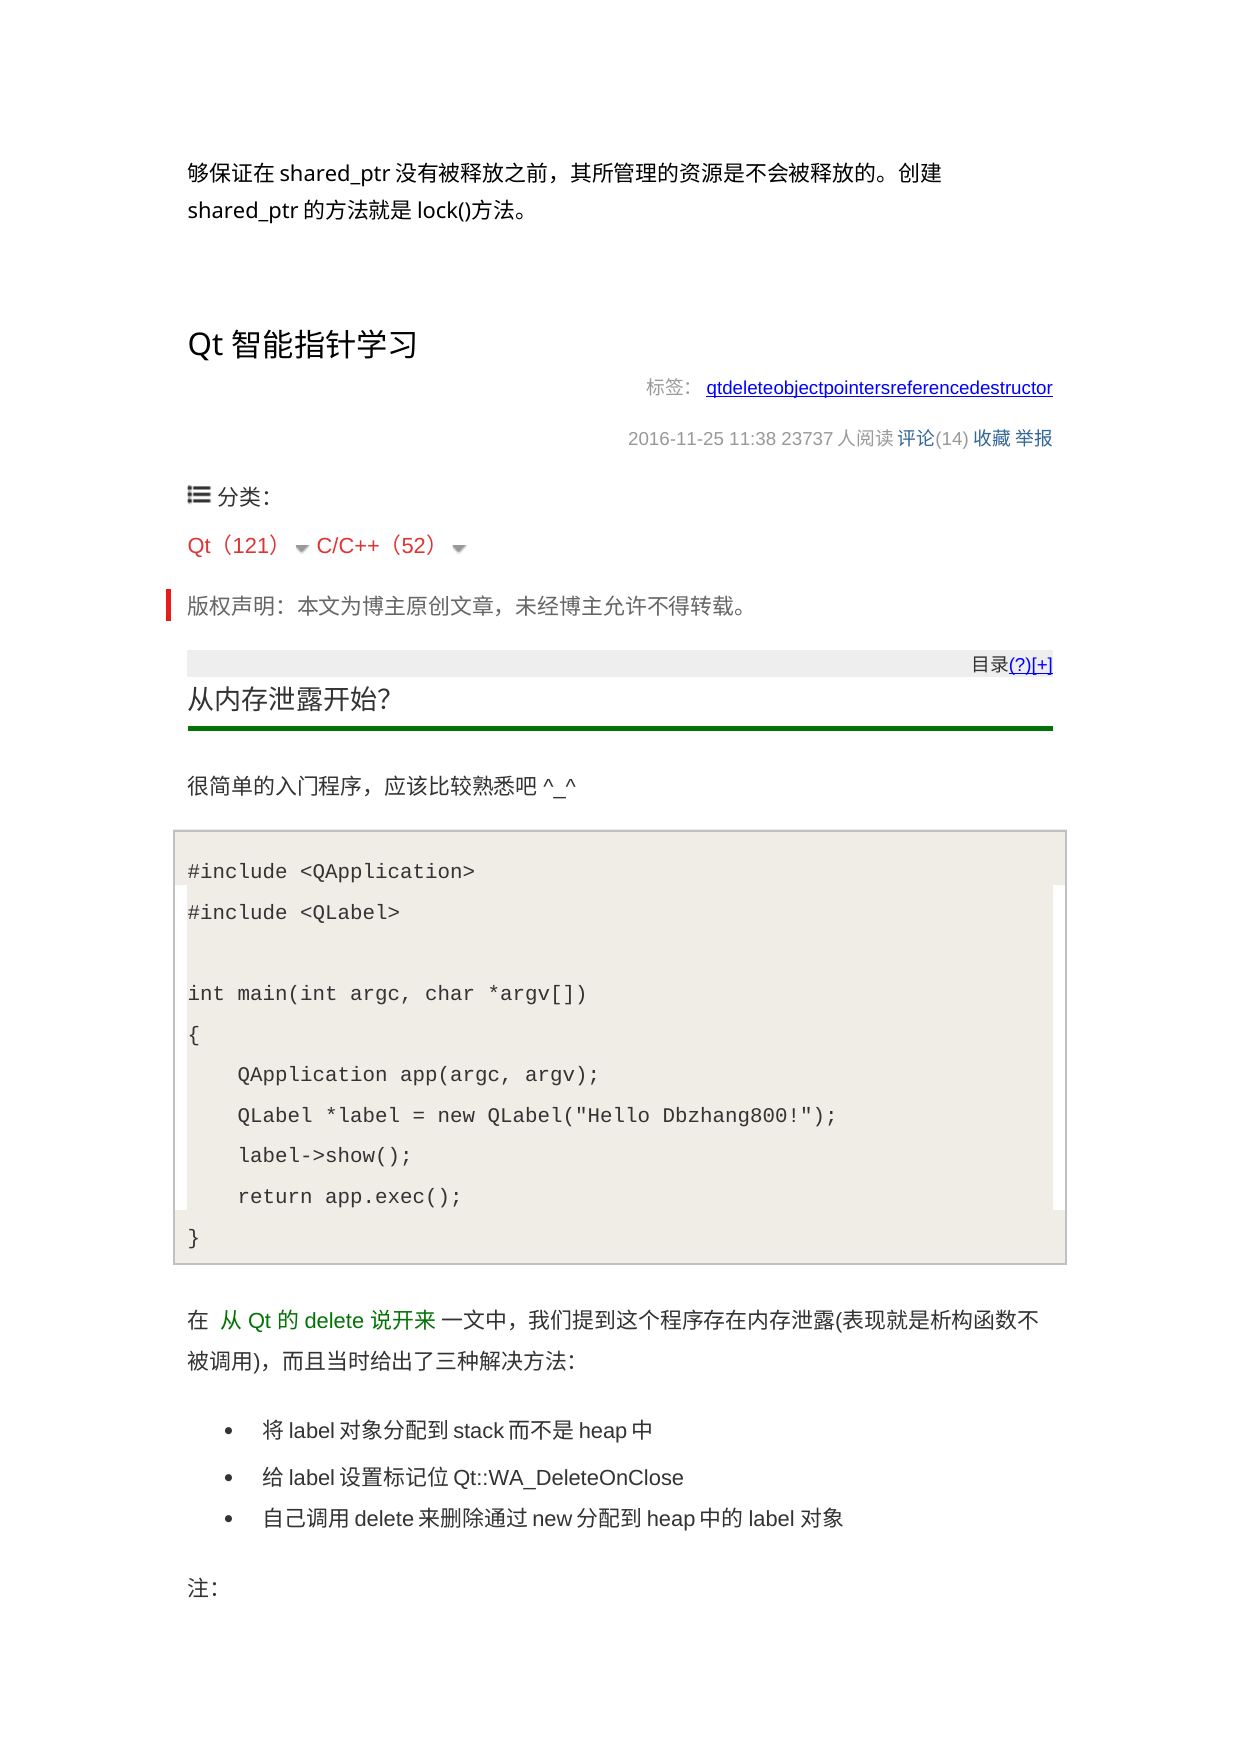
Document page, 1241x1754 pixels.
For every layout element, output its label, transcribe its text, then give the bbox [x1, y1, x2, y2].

text return app.exec(); [187, 1169, 1053, 1195]
picture [452, 545, 469, 554]
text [187, 150, 1053, 225]
text Qt（121） C/C++（52） [187, 528, 1053, 560]
list 自己调用delete来删除通过new分配到heap中的 label 对象 [225, 1492, 1053, 1533]
text QLabel *label = new QLabel("Hello Dbzhang800!"); [187, 1088, 1053, 1128]
text 分类： [187, 468, 1053, 511]
picture [187, 485, 212, 506]
text 目录(?)[+] [187, 650, 1053, 677]
text QApplication app(argc, argv); [187, 1047, 1053, 1088]
text int main(int argc, char *argv[]) [187, 966, 1053, 1007]
text } [175, 1195, 1065, 1263]
text label->show(); [187, 1128, 1053, 1169]
text #include <QApplication> [175, 832, 1065, 885]
text 注： [187, 1562, 1053, 1602]
list 将label对象分配到stack而不是heap中 [225, 1404, 1053, 1445]
text 很简单的入门程序，应该比较熟悉吧 ^_^ [187, 760, 1053, 800]
list 给label设置标记位Qt::WA_DeleteOnClose [225, 1451, 1053, 1492]
text 版权声明：本文为博主原创文章，未经博主允许不得转载。 [171, 589, 1053, 621]
subtitle 从内存泄露开始？ [187, 677, 1053, 731]
picture [295, 545, 312, 554]
text { [187, 1007, 1053, 1047]
text #include <QLabel> [187, 885, 1053, 925]
subtitle Qt 智能指针学习 [187, 319, 1053, 366]
text 标签： qtdeleteobjectpointersreferencedestructor [187, 366, 1053, 400]
text 2016-11-25 11:38 23737人阅读 评论(14) 收藏 举报 [187, 417, 1053, 451]
text 在 从 Qt 的 delete 说开来 一文中，我们提到这个程序存在内存泄露(表现就是析构函数不被调用)，而且当时给出了三种解决方法： [187, 1294, 1053, 1375]
